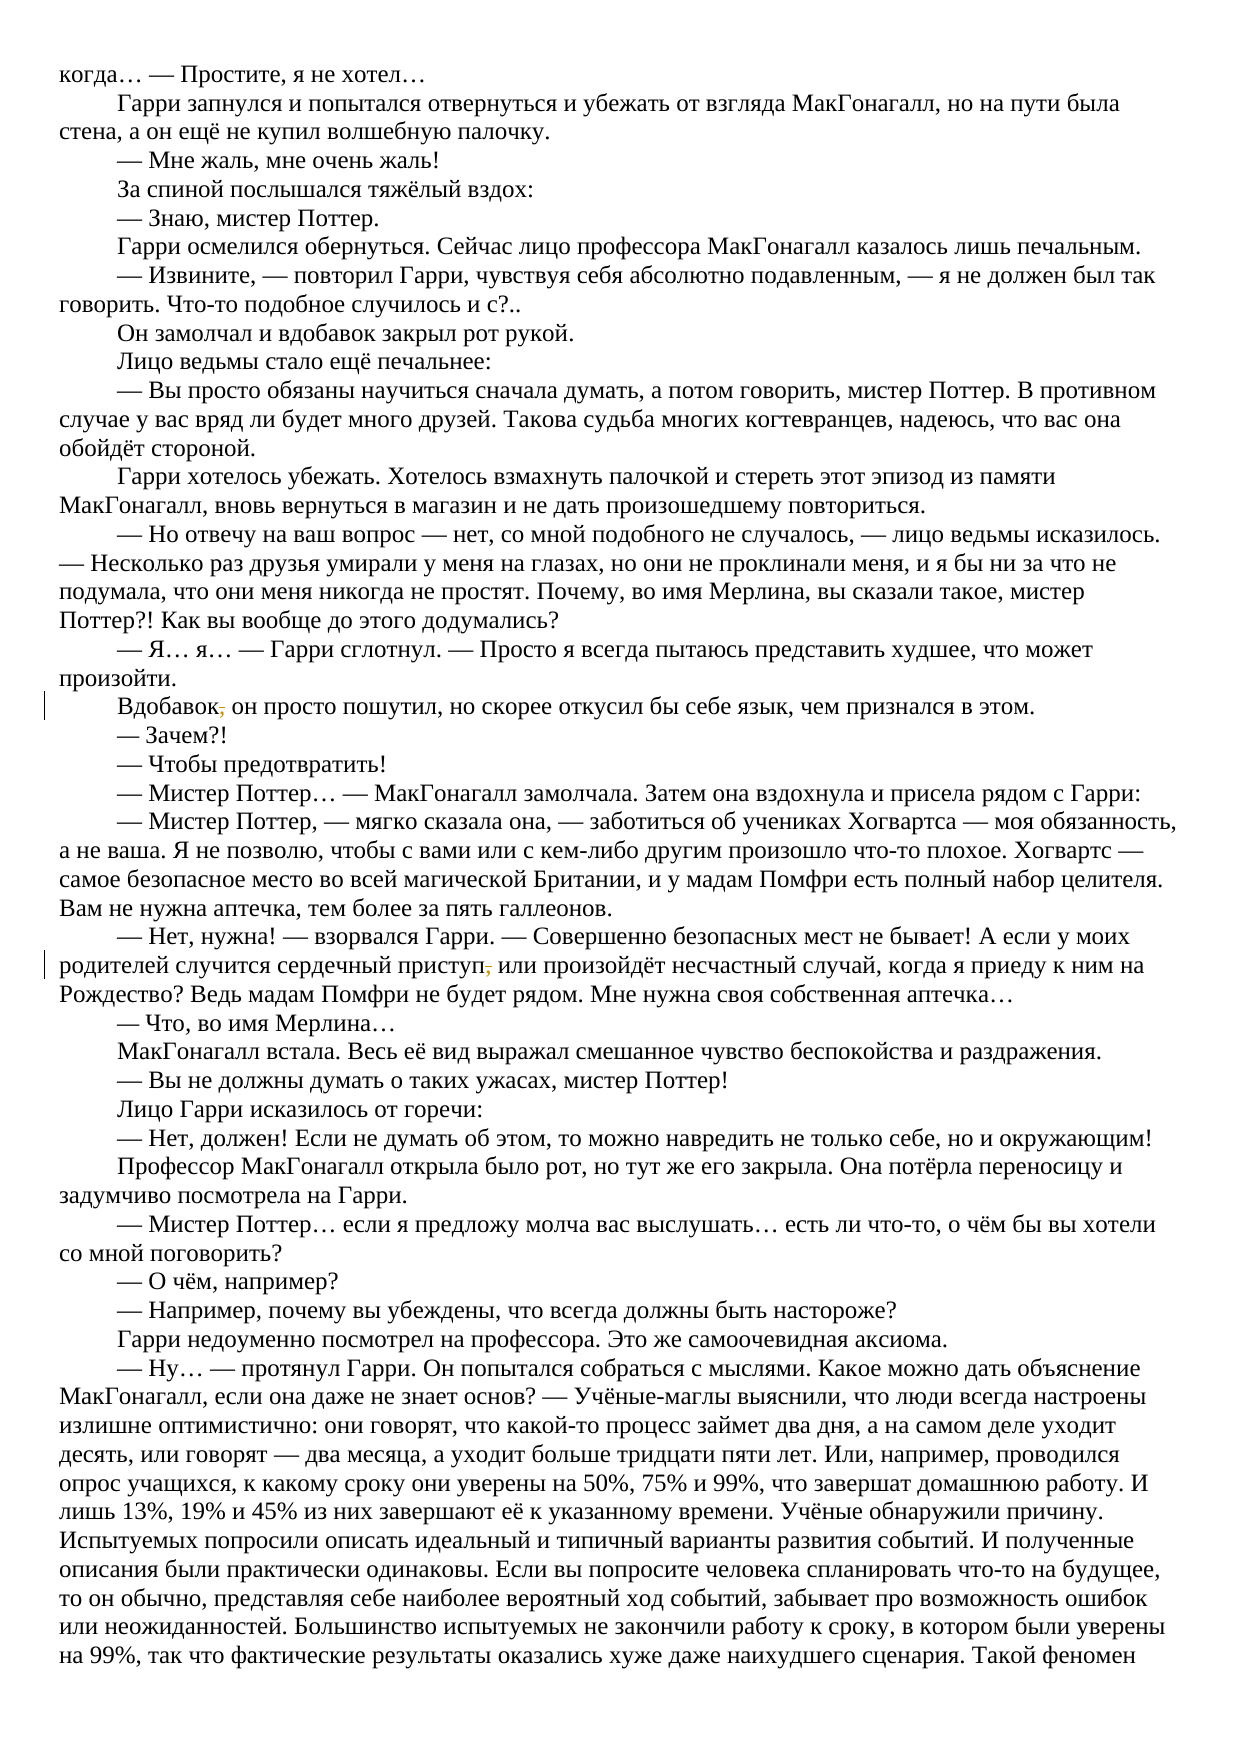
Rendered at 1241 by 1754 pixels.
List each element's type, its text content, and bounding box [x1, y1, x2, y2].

text — Мистер Поттер… — МакГонагалл замолчала. Затем она вздохнула и присела рядом с Гарри: [59, 778, 1181, 806]
text — Вы не должны думать о таких ужасах, мистер Поттер! [59, 1065, 1181, 1094]
text — Нет, должен! Если не думать об этом, то можно навредить не только себе, но и окружающим! [59, 1123, 1181, 1151]
text — Мне жаль, мне очень жаль! [59, 145, 1181, 174]
text — Извините, — повторил Гарри, чувствуя себя абсолютно подавленным, — я не должен был так говорить. Что-то подобное случилось и с?.. [59, 260, 1181, 318]
text Лицо ведьмы стало ещё печальнее: [59, 346, 1181, 375]
text — Мистер Поттер, — мягко сказала она, — заботиться об учениках Хогвартса — моя обязанность, а не ваша. Я не позволю, чтобы с вами или с кем-либо другим произошло что-то плохое. Хогвартс — самое безопасное место во всей магической Британии, и у мадам Помфри есть полный набор целителя. Вам не нужна аптечка, тем более за пять галлеонов. [59, 806, 1181, 921]
text — Зачем?! [59, 720, 1181, 749]
text МакГонагалл встала. Весь её вид выражал смешанное чувство беспокойства и раздражения. [59, 1036, 1181, 1065]
text — О чём, например? [59, 1266, 1181, 1295]
text — Нет, нужна! — взорвался Гарри. — Совершенно безопасных мест не бывает! А если у моих родителей случится сердечный приступ или произойдёт несчастный случай, когда я приеду к ним на Рождество? Ведь мадам Помфри не будет рядом. Мне нужна своя собственная аптечка… [59, 921, 1181, 1008]
text Лицо Гарри исказилось от горечи: [59, 1094, 1181, 1123]
text — Знаю, мистер Поттер. [59, 203, 1181, 231]
text Гарри осмелился обернуться. Сейчас лицо профессора МакГонагалл казалось лишь печальным. [59, 231, 1181, 260]
text — Я… я… — Гарри сглотнул. — Просто я всегда пытаюсь представить худшее, что может произойти. [59, 634, 1181, 691]
text — Мистер Поттер… если я предложу молча вас выслушать… есть ли что-то, о чём бы вы хотели со мной поговорить? [59, 1209, 1181, 1266]
text — Что, во имя Мерлина… [59, 1008, 1181, 1036]
text За спиной послышался тяжёлый вздох: [59, 174, 1181, 203]
text Гарри хотелось убежать. Хотелось взмахнуть палочкой и стереть этот эпизод из памяти МакГонагалл, вновь вернуться в магазин и не дать произошедшему повториться. [59, 461, 1181, 519]
text Профессор МакГонагалл открыла было рот, но тут же его закрыла. Она потёрла переносицу и задумчиво посмотрела на Гарри. [59, 1151, 1181, 1209]
text — Чтобы предотвратить! [59, 749, 1181, 778]
text Он замолчал и вдобавок закрыл рот рукой. [59, 318, 1181, 346]
text — Например, почему вы убеждены, что всегда должны быть настороже? [59, 1295, 1181, 1324]
text Вдобавок он просто пошутил, но скорее откусил бы себе язык, чем признался в этом. [59, 691, 1181, 720]
text Гарри запнулся и попытался отвернуться и убежать от взгляда МакГонагалл, но на пути была стена, а он ещё не купил волшебную палочку. [59, 88, 1181, 145]
text — Но отвечу на ваш вопрос — нет, со мной подобного не случалось, — лицо ведьмы исказилось. — Несколько раз друзья умирали у меня на глазах, но они не проклинали меня, и я бы ни за что не подумала, что они меня никогда не простят. Почему, во имя Мерлина, вы сказали такое, мистер Поттер?! Как вы вообще до этого додумались? [59, 519, 1181, 634]
text — Вы просто обязаны научиться сначала думать, а потом говорить, мистер Поттер. В противном случае у вас вряд ли будет много друзей. Такова судьба многих когтевранцев, надеюсь, что вас она обойдёт стороной. [59, 375, 1181, 461]
text Гарри недоуменно посмотрел на профессора. Это же самоочевидная аксиома. [59, 1324, 1181, 1353]
